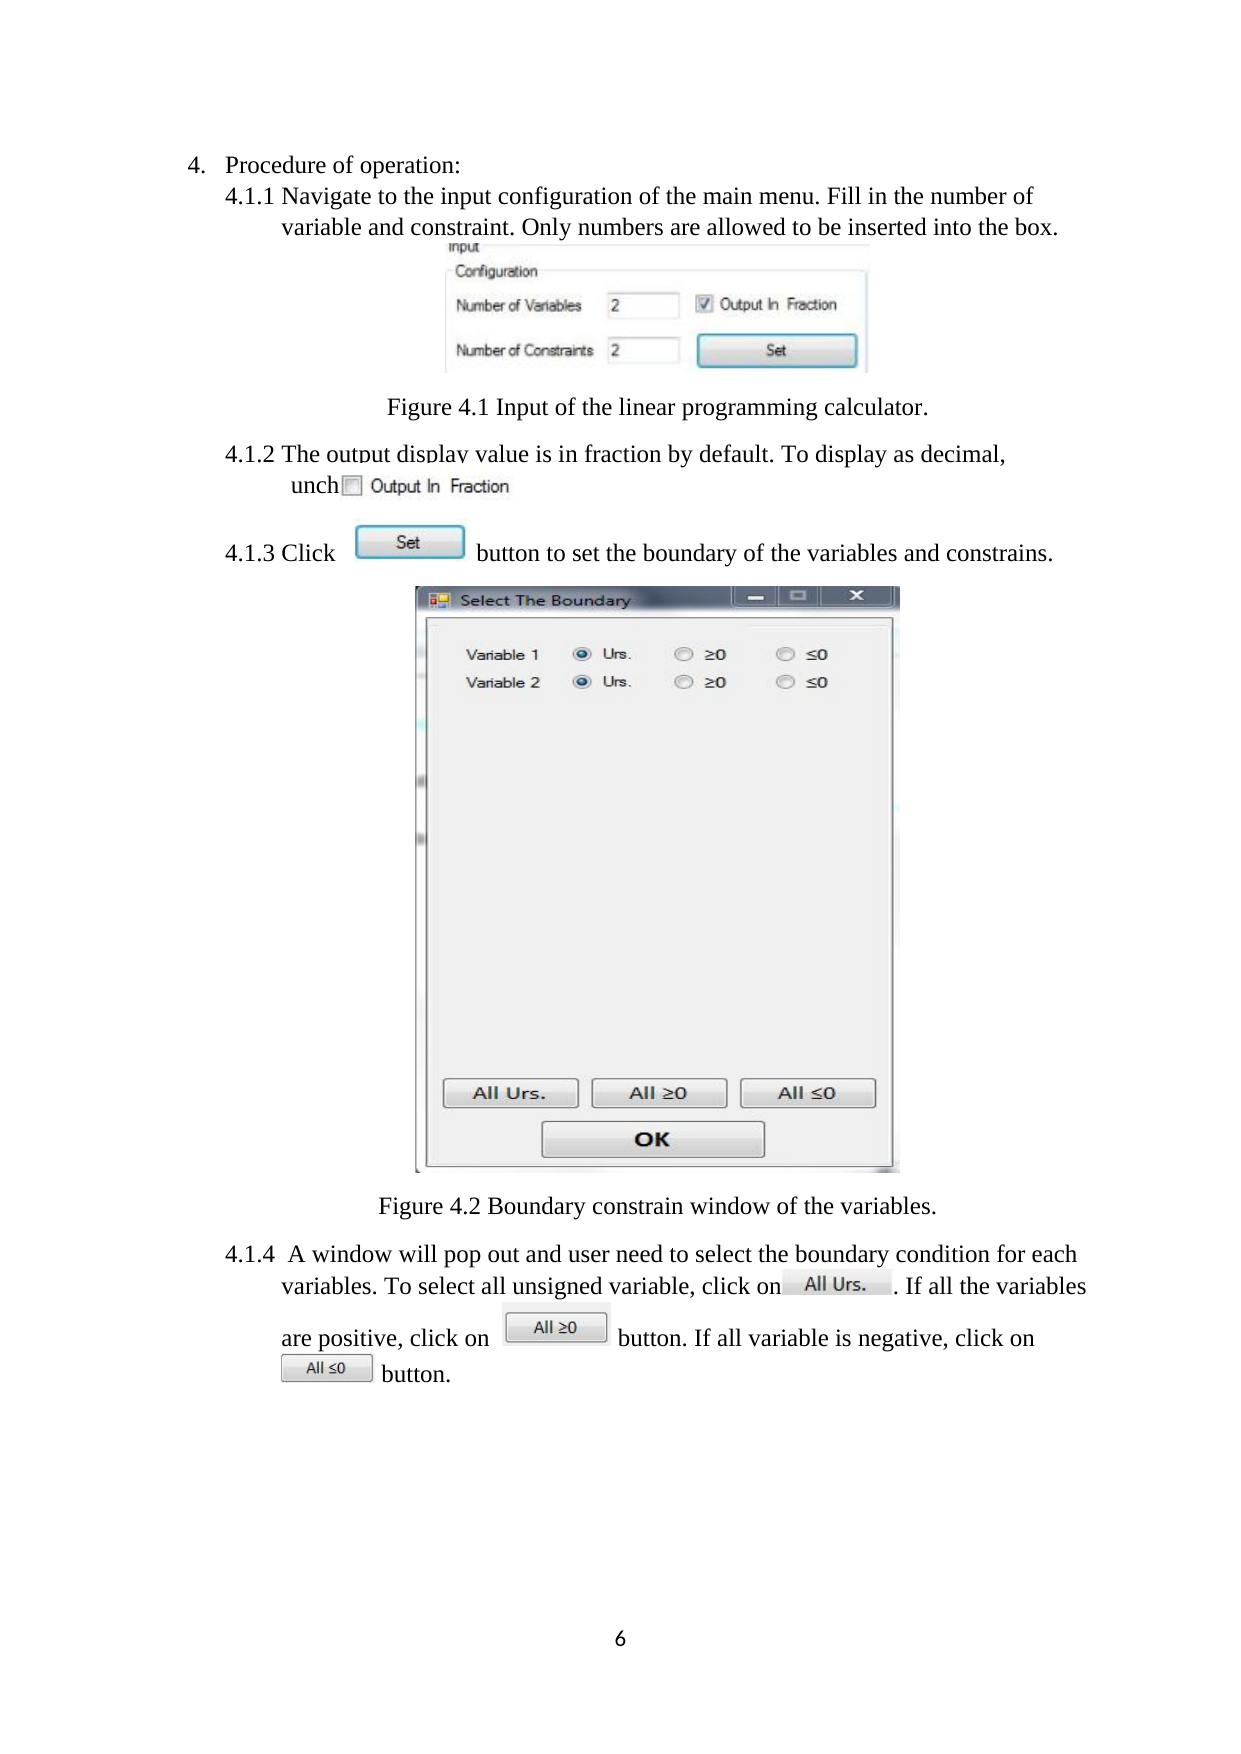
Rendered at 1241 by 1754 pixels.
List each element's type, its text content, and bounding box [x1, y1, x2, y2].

text Figure 4.2 Boundary constrain window of the variables. [225, 1191, 1090, 1220]
picture [354, 518, 470, 562]
picture [781, 1269, 893, 1295]
picture [281, 1353, 375, 1383]
picture [445, 243, 870, 373]
text 4.1.3 Click button to set the boundary of the variables and constrains. [225, 518, 1090, 567]
text 4.1.4 A window will pop out and user need to select the boundary condition for each variables. To select all unsigned variable, click on. If all the variables are positive, click on button. If all variable is negative, click on button. [225, 1239, 1090, 1388]
picture [339, 463, 525, 507]
picture [415, 586, 900, 1173]
text Figure 4.1 Input of the linear programming calculator. [225, 392, 1090, 420]
list Procedure of operation: [187, 150, 1090, 179]
picture [502, 1302, 612, 1346]
text 4.1.2 The output display value is in fraction by default. To display as decimal, uncheck the [225, 439, 1090, 499]
text 4.1.1 Navigate to the input configuration of the main menu. Fill in the number of variable and constraint. Only numbers are allowed to be inserted into the box. [225, 181, 1090, 241]
